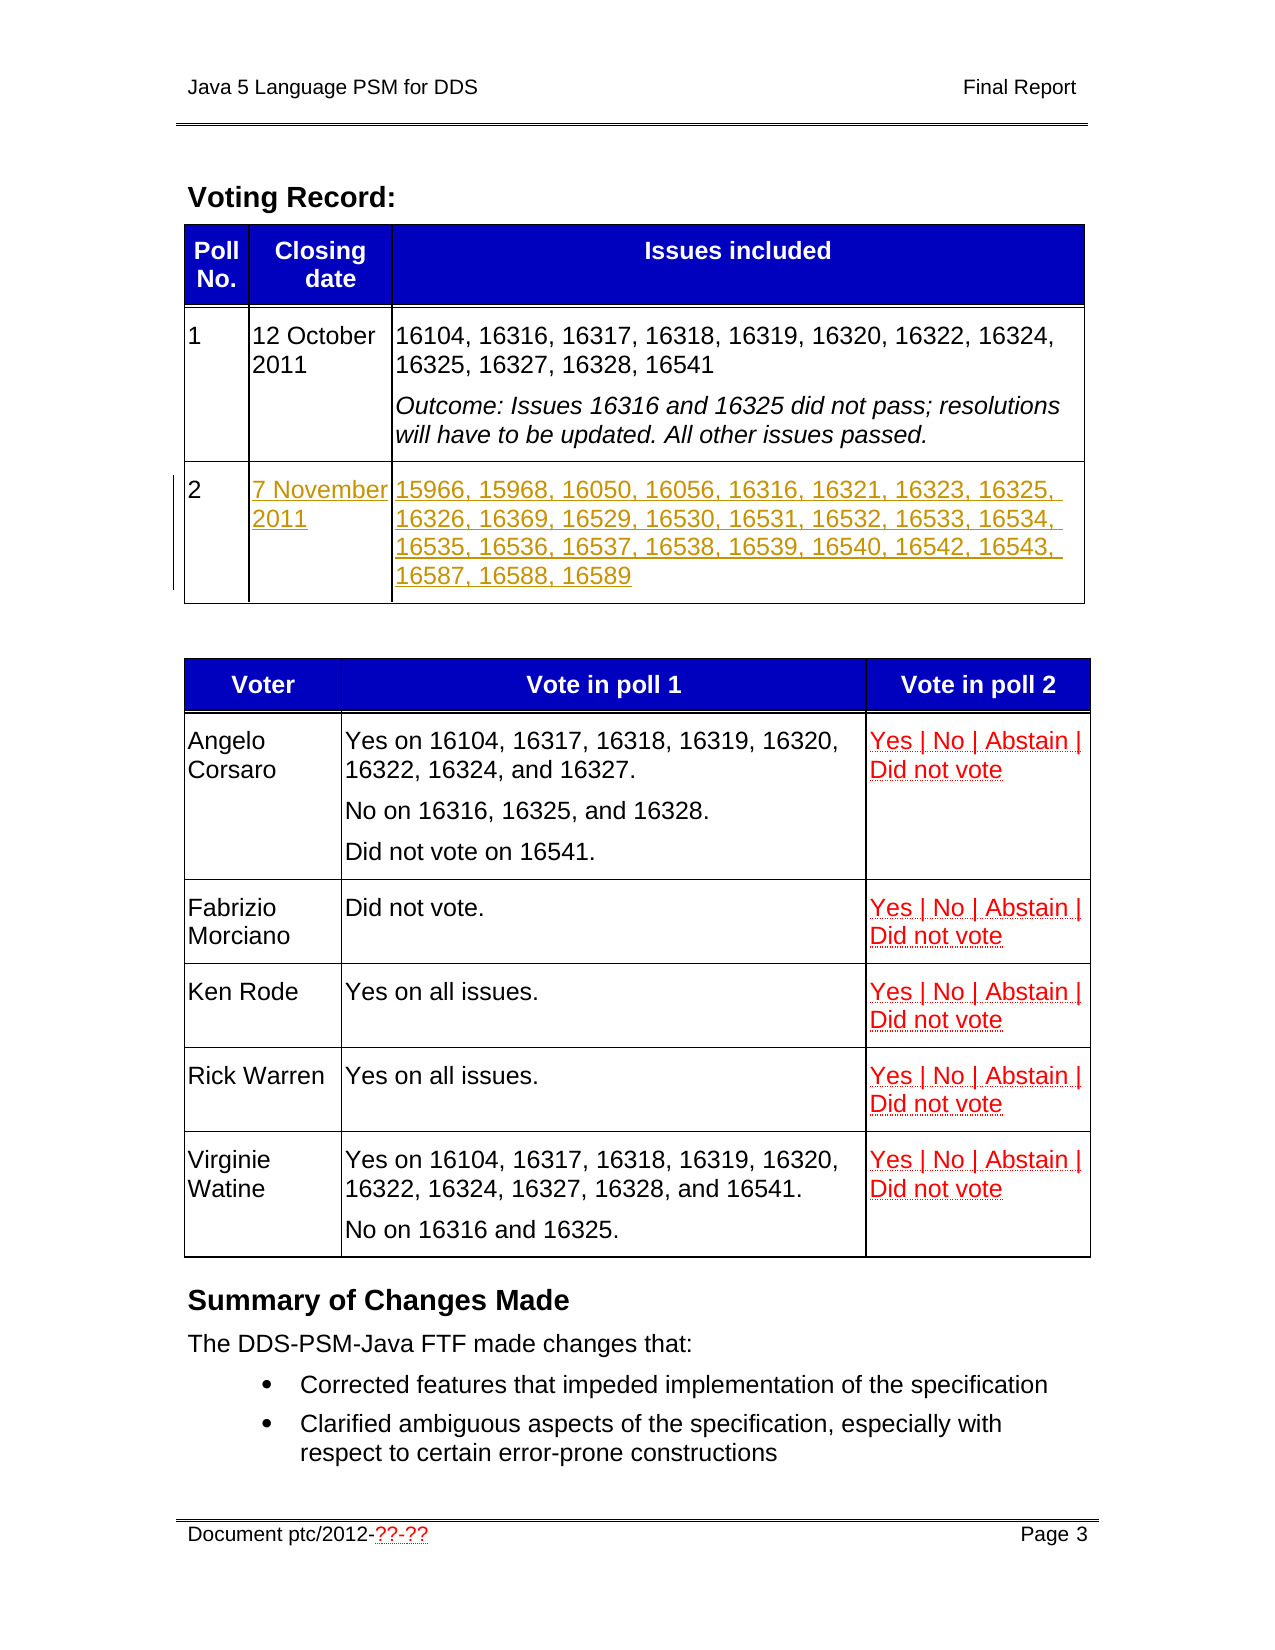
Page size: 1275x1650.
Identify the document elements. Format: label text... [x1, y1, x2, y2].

table_cell Yes on all issues. [342, 964, 865, 1047]
text Corrected features that impeded implementation of the specification [262, 1370, 1087, 1399]
table_header Closing date [250, 225, 391, 304]
table_cell Yes | No | Abstain | Did not vote [867, 964, 1090, 1047]
table_cell Yes | No | Abstain | Did not vote [867, 1048, 1090, 1131]
text Clarified ambiguous aspects of the specification, especially with respect to certain error-prone constructions [262, 1409, 1087, 1467]
table_cell Yes on all issues. [342, 1048, 865, 1131]
table_header Poll No. [185, 225, 248, 304]
table_cell 1 [185, 308, 248, 461]
table_header Issues included [393, 225, 1084, 304]
table_cell Yes | No | Abstain | Did not vote [867, 1132, 1090, 1256]
table_cell [250, 462, 391, 602]
table_cell Yes | No | Abstain | Did not vote [867, 714, 1090, 878]
table_cell Did not vote. [342, 880, 865, 963]
table_cell 2 [185, 462, 248, 602]
table_cell Yes | No | Abstain | Did not vote [867, 880, 1090, 963]
table_header Voter [185, 659, 341, 709]
table_cell Virginie Watine [185, 1132, 341, 1256]
table_cell Yes on 16104, 16317, 16318, 16319, 16320, 16322, 16324, and 16327. No on 16316, 16325, and 16328. Did not vote on 16541. [342, 714, 865, 878]
table_cell Ken Rode [185, 964, 341, 1047]
table_header Vote in poll 1 [342, 659, 865, 709]
text The DDS-PSM-Java FTF made changes that: [187, 1329, 1087, 1357]
table_cell 16104, 16316, 16317, 16318, 16319, 16320, 16322, 16324, 16325, 16327, 16328, 16541 Outcome: Issues 16316 and 16325 did not pass; resolutions will have to be updated. All other issues passed. [393, 308, 1084, 461]
subtitle Summary of Changes Made [187, 1283, 1087, 1316]
table_cell Rick Warren [185, 1048, 341, 1131]
table_cell [393, 462, 1084, 602]
subtitle Voting Record: [187, 180, 1087, 213]
table_cell Yes on 16104, 16317, 16318, 16319, 16320, 16322, 16324, 16327, 16328, and 16541. No on 16316 and 16325. [342, 1132, 865, 1256]
table_cell Angelo Corsaro [185, 714, 341, 878]
table_cell 12 October 2011 [250, 308, 391, 461]
table_cell Fabrizio Morciano [185, 880, 341, 963]
table_header Vote in poll 2 [867, 659, 1090, 709]
